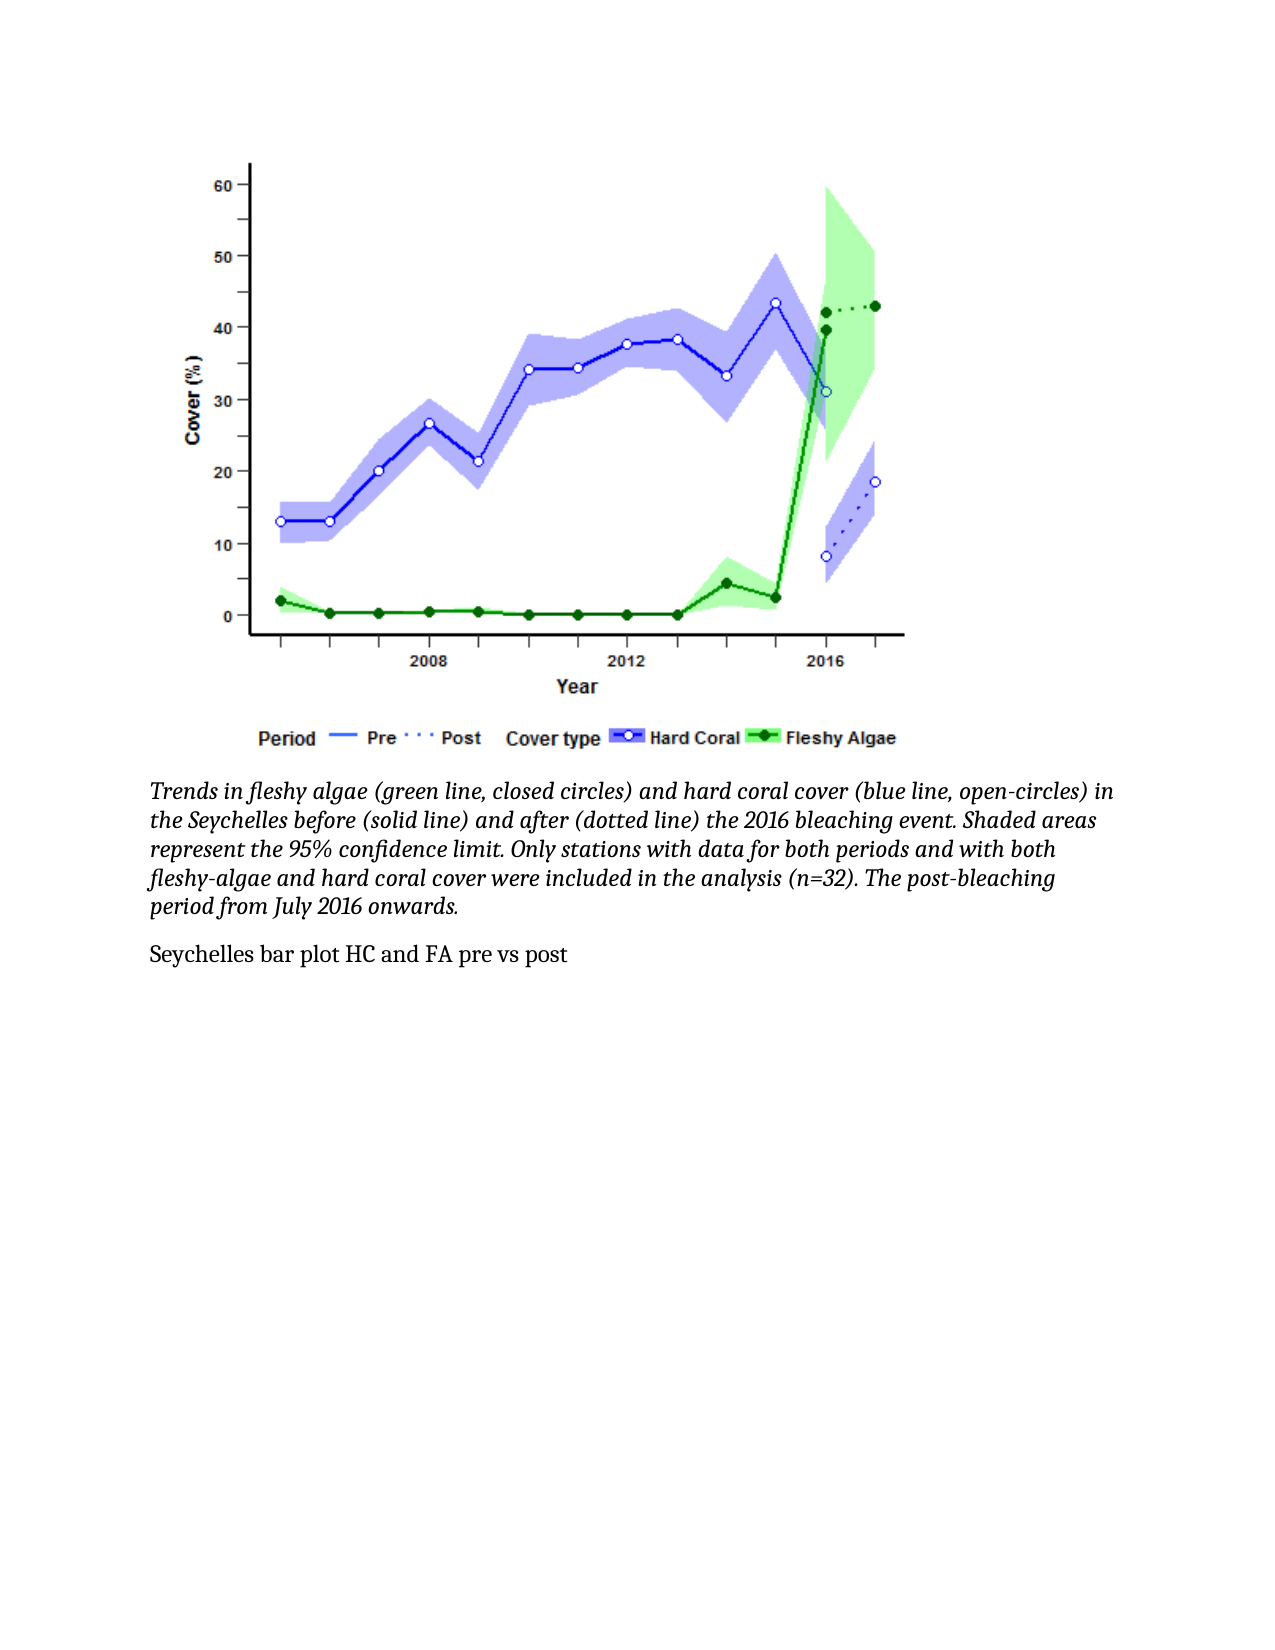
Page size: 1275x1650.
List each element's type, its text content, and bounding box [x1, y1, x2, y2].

picture [168, 150, 927, 757]
text Trends in fleshy algae (green line, closed circles) and hard coral cover (blue line, open-circles) in the Seychelles before (solid line) and after (dotted line) the 2016 bleaching event. Shaded areas represent the 95% confidence limit. Only stations with data for both periods and with both fleshy-algae and hard coral cover were included in the analysis (n=32). The post-bleaching period from July 2016 onwards. [150, 777, 1125, 921]
text Seychelles bar plot HC and FA pre vs post [150, 940, 1125, 968]
